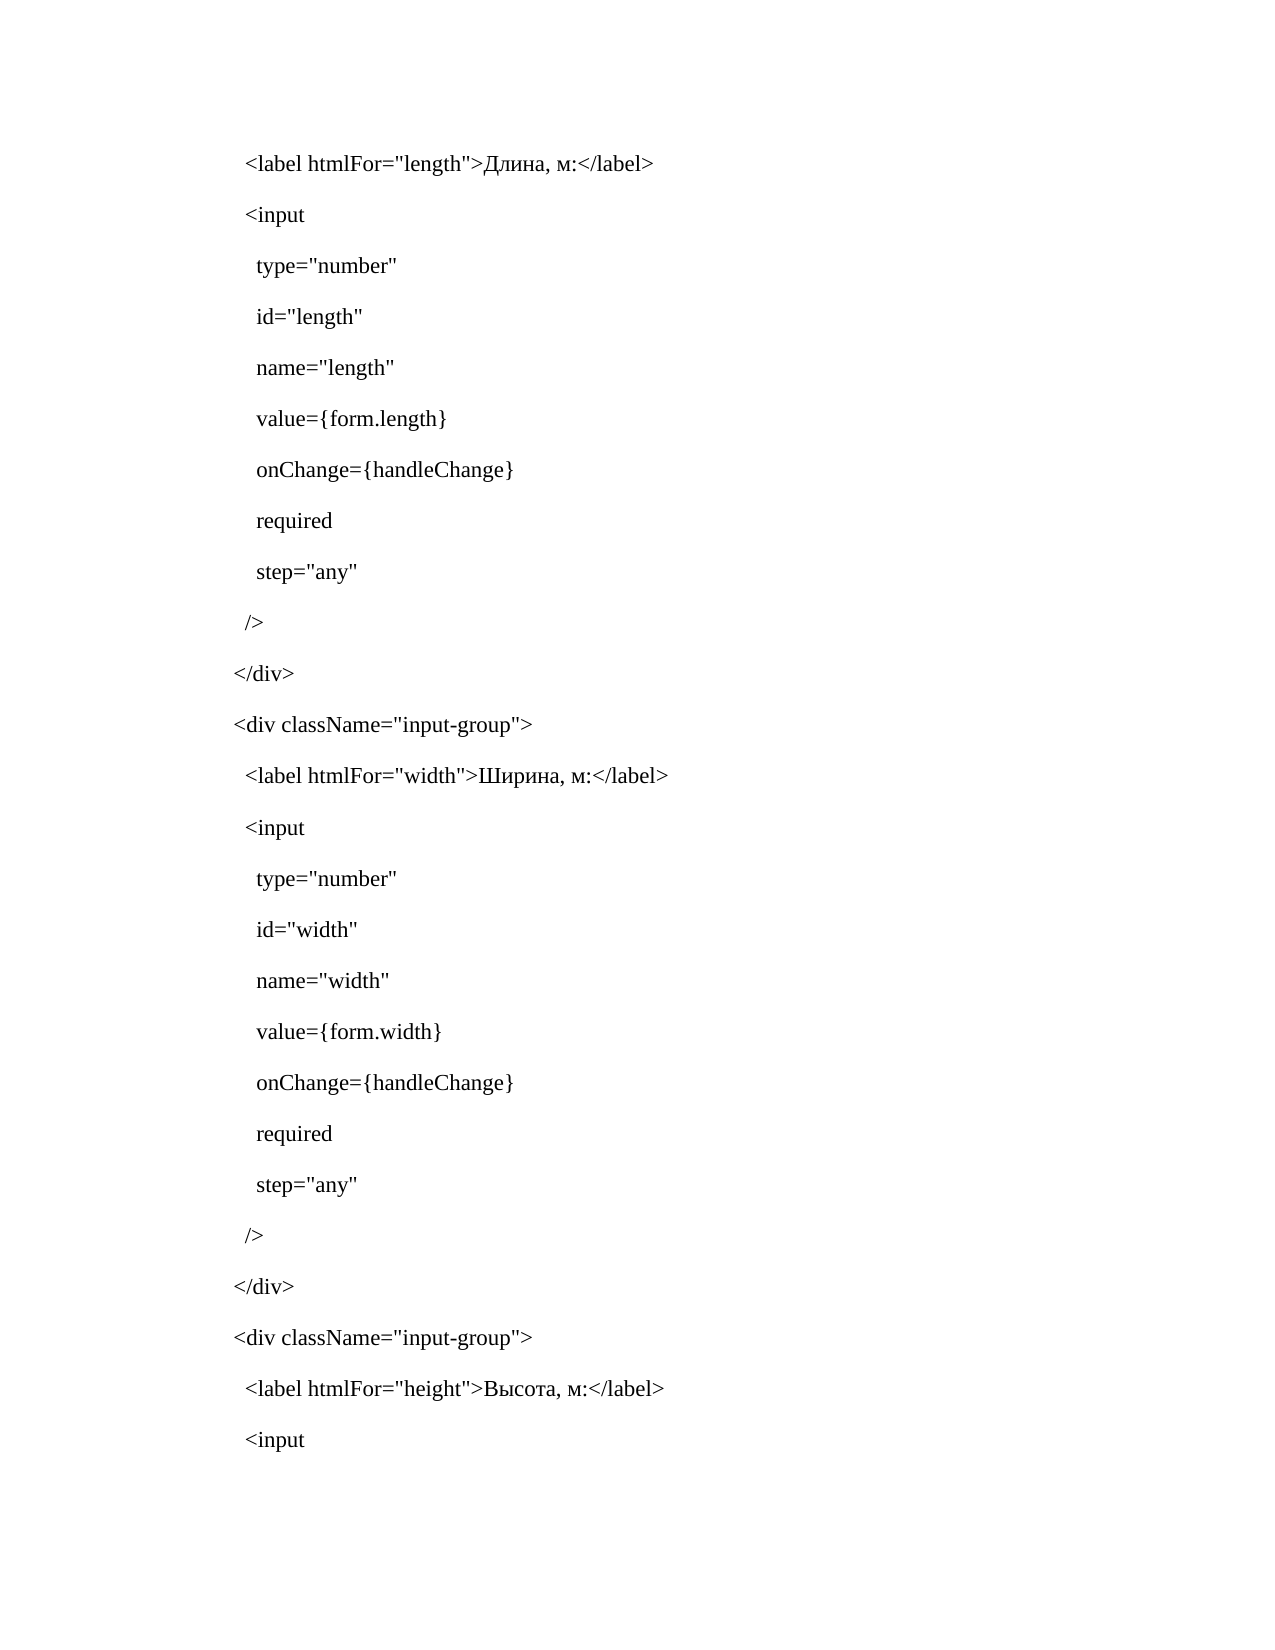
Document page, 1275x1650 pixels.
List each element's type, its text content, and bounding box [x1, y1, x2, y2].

text </div> [187, 1273, 1087, 1299]
text onChange={handleChange} [187, 1069, 1087, 1095]
text onChange={handleChange} [187, 456, 1087, 483]
text id="length" [187, 303, 1087, 329]
text required [187, 1120, 1087, 1146]
text id="width" [187, 916, 1087, 942]
text type="number" [187, 252, 1087, 278]
text required [187, 507, 1087, 534]
text <input [187, 201, 1087, 227]
text <input [187, 813, 1087, 840]
text </div> [187, 660, 1087, 687]
text value={form.width} [187, 1018, 1087, 1044]
text <div className="input-group"> [187, 711, 1087, 738]
text /> [187, 1222, 1087, 1248]
text name="width" [187, 967, 1087, 993]
text value={form.length} [187, 405, 1087, 432]
text step="any" [187, 558, 1087, 585]
text <label htmlFor="width">Ширина, м:</label> [187, 762, 1087, 789]
text step="any" [187, 1171, 1087, 1197]
text <div className="input-group"> [187, 1324, 1087, 1350]
text <label htmlFor="length">Длина, м:</label> [187, 150, 1087, 176]
text type="number" [187, 864, 1087, 891]
text <label htmlFor="height">Высота, м:</label> [187, 1375, 1087, 1401]
text name="length" [187, 354, 1087, 381]
text <input [187, 1426, 1087, 1452]
text /> [187, 609, 1087, 636]
